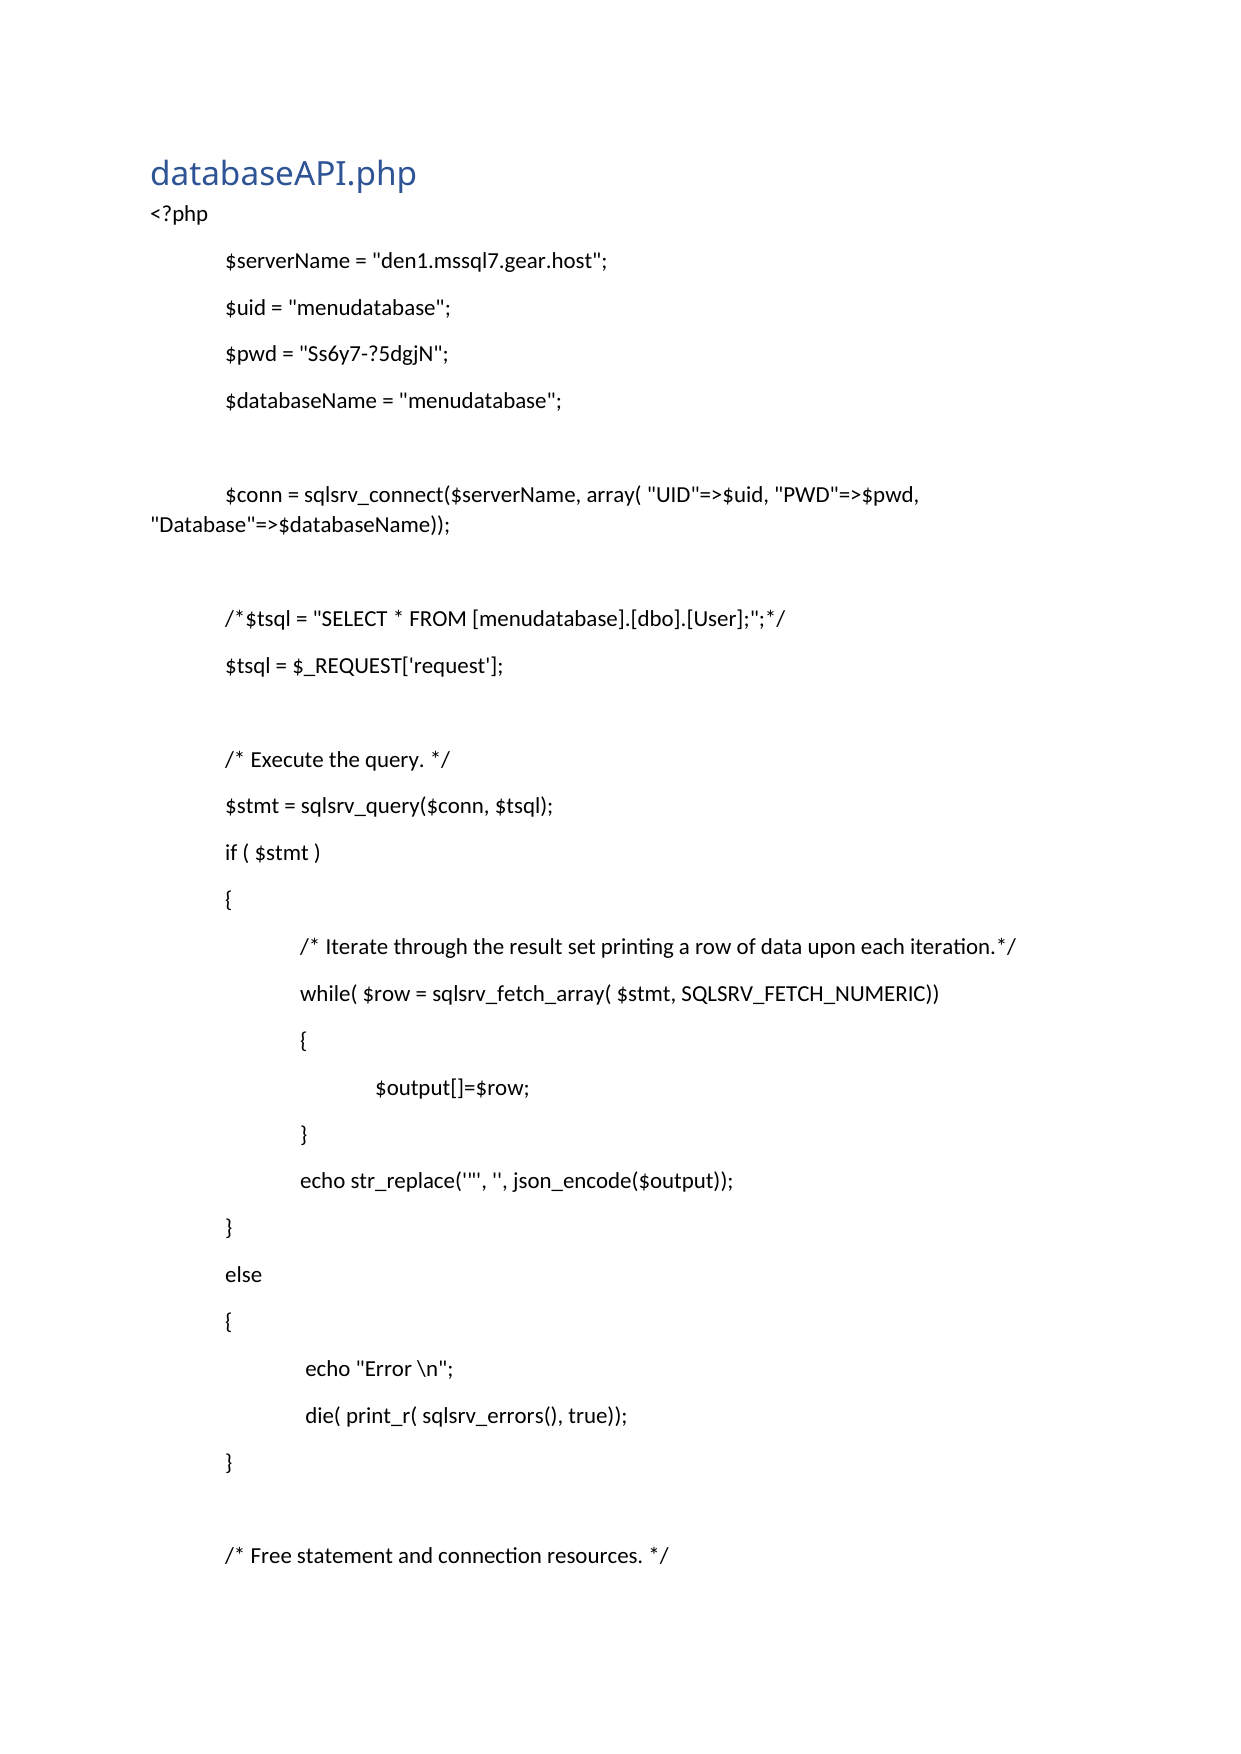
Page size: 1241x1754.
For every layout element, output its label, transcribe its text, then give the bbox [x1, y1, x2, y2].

text <?php [150, 199, 1090, 227]
text { [150, 1026, 1090, 1054]
text /* Free statement and connection resources. */ [150, 1542, 1090, 1570]
text { [150, 1307, 1090, 1335]
text } [150, 1120, 1090, 1148]
text /*$tsql = "SELECT * FROM [menudatabase].[dbo].[User];";*/ [150, 604, 1090, 632]
text { [150, 885, 1090, 913]
text } [150, 1448, 1090, 1476]
text $conn = sqlsrv_connect($serverName, array( "UID"=>$uid, "PWD"=>$pwd, "Database"=>$databaseName)); [150, 480, 1090, 538]
text while( $row = sqlsrv_fetch_array( $stmt, SQLSRV_FETCH_NUMERIC)) [150, 979, 1090, 1007]
text $output[]=$row; [150, 1073, 1090, 1101]
text else [150, 1260, 1090, 1288]
text } [150, 1213, 1090, 1242]
text $databaseName = "menudatabase"; [150, 386, 1090, 414]
text /* Execute the query. */ [150, 745, 1090, 773]
text $tsql = $_REQUEST['request']; [150, 651, 1090, 679]
text $serverName = "den1.mssql7.gear.host"; [150, 246, 1090, 274]
text /* Iterate through the result set printing a row of data upon each iteration.*/ [150, 932, 1090, 960]
text $pwd = "Ss6y7-?5dgjN"; [150, 339, 1090, 368]
text echo "Error \n"; [150, 1354, 1090, 1382]
text $stmt = sqlsrv_query($conn, $tsql); [150, 792, 1090, 820]
text if ( $stmt ) [150, 838, 1090, 867]
subtitle databaseAPI.php [150, 150, 1090, 195]
text die( print_r( sqlsrv_errors(), true)); [150, 1401, 1090, 1429]
text echo str_replace('"', '', json_encode($output)); [150, 1167, 1090, 1195]
text $uid = "menudatabase"; [150, 293, 1090, 321]
